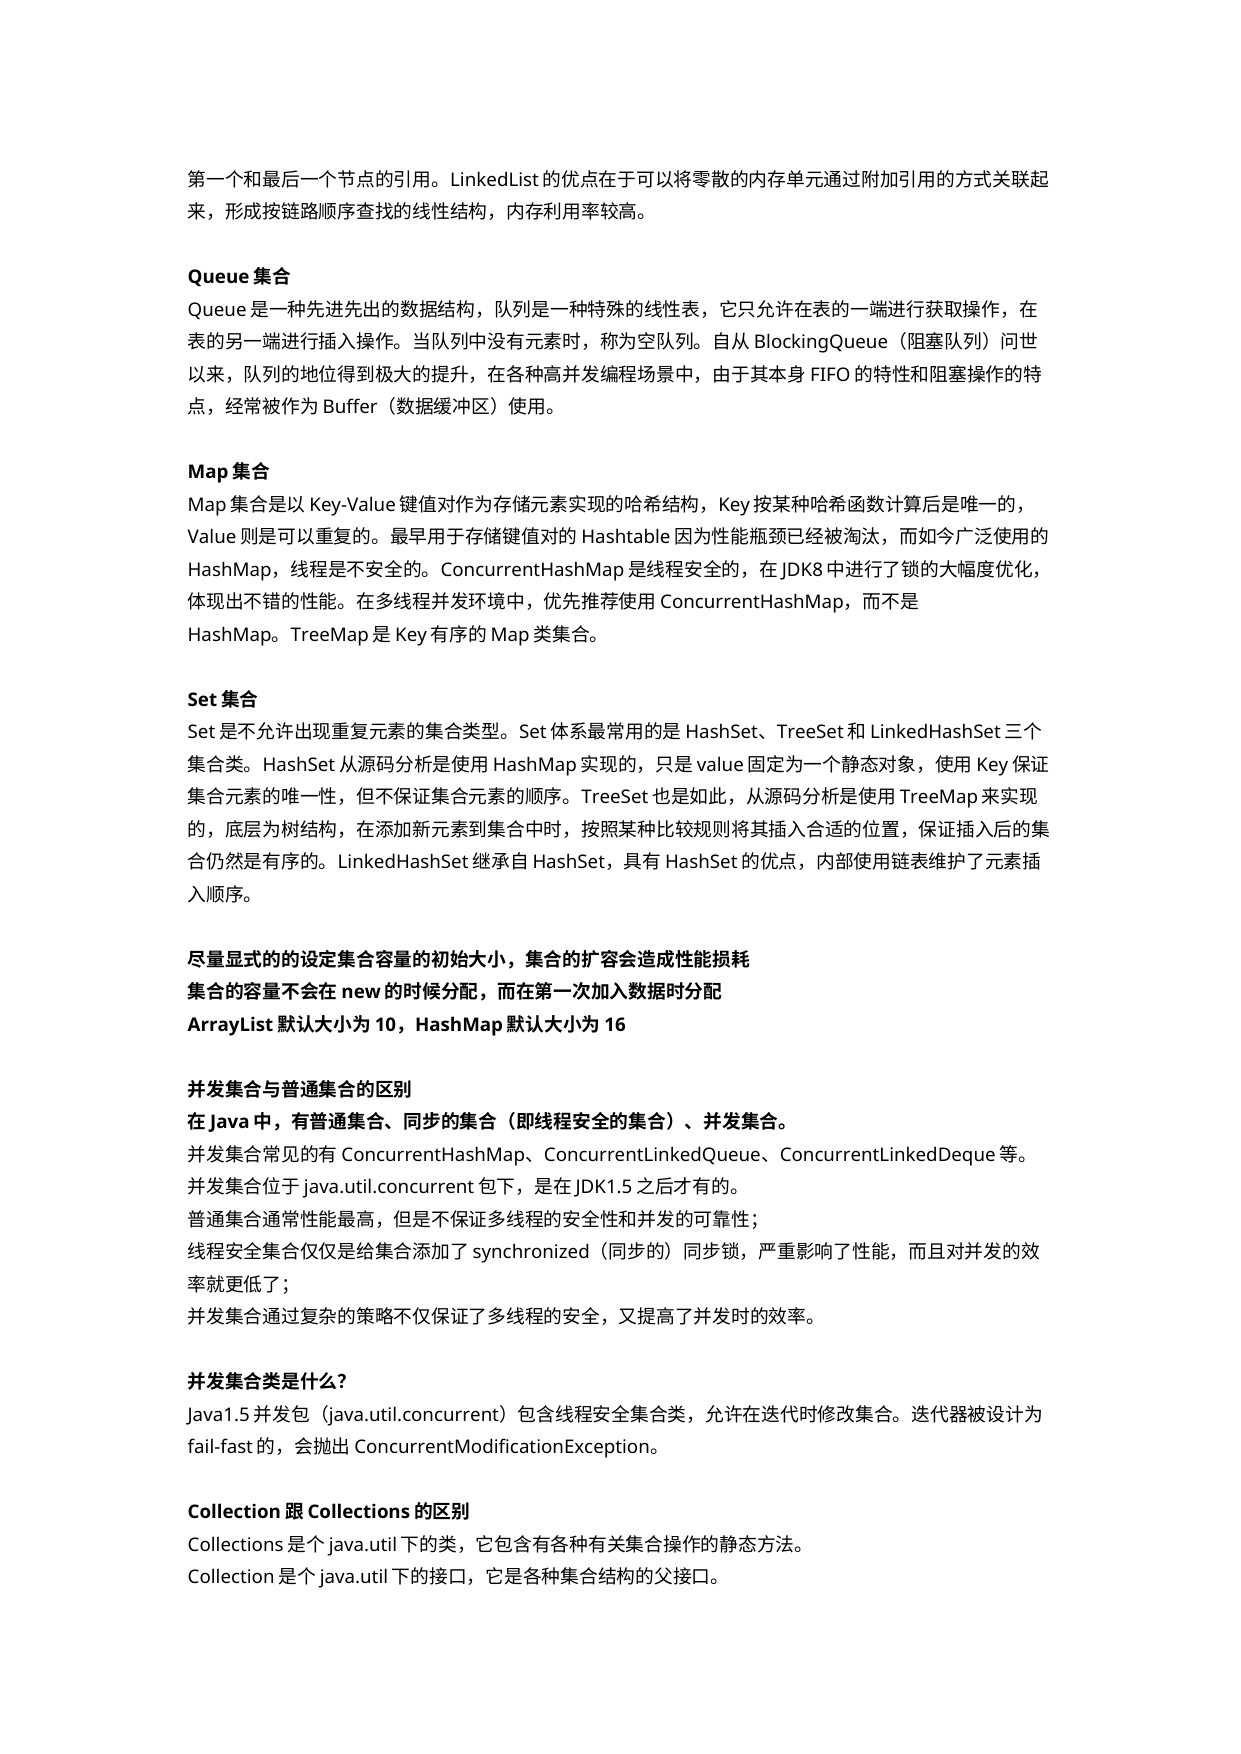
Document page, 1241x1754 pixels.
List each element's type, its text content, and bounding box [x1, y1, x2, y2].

text Queue是一种先进先出的数据结构，队列是一种特殊的线性表，它只允许在表的一端进行获取操作，在表的另一端进行插入操作。当队列中没有元素时，称为空队列。自从BlockingQueue（阻塞队列）问世以来，队列的地位得到极大的提升，在各种高并发编程场景中，由于其本身FIFO的特性和阻塞操作的特点，经常被作为Buffer（数据缓冲区）使用。 [187, 292, 1053, 422]
text Java1.5并发包（java.util.concurrent）包含线程安全集合类，允许在迭代时修改集合。迭代器被设计为fail-fast的，会抛出ConcurrentModificationException。 [187, 1397, 1053, 1462]
text ArrayList默认大小为10，HashMap默认大小为16 [187, 1007, 1053, 1039]
text 并发集合与普通集合的区别 [187, 1072, 1053, 1104]
text Map集合 [187, 454, 1053, 487]
text 并发集合类是什么？ [187, 1364, 1053, 1397]
text 普通集合通常性能最高，但是不保证多线程的安全性和并发的可靠性； [187, 1202, 1053, 1234]
text Collection跟Collections的区别 [187, 1494, 1053, 1527]
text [187, 162, 1053, 227]
text Collection是个java.util下的接口，它是各种集合结构的父接口。 [187, 1559, 1053, 1592]
text Set集合 [187, 682, 1053, 714]
text Set是不允许出现重复元素的集合类型。Set体系最常用的是HashSet、TreeSet和LinkedHashSet三个集合类。HashSet从源码分析是使用HashMap实现的，只是value固定为一个静态对象，使用Key保证集合元素的唯一性，但不保证集合元素的顺序。TreeSet也是如此，从源码分析是使用TreeMap来实现的，底层为树结构，在添加新元素到集合中时，按照某种比较规则将其插入合适的位置，保证插入后的集合仍然是有序的。LinkedHashSet继承自HashSet，具有HashSet的优点，内部使用链表维护了元素插入顺序。 [187, 714, 1053, 909]
text 尽量显式的的设定集合容量的初始大小，集合的扩容会造成性能损耗 [187, 942, 1053, 974]
text 并发集合通过复杂的策略不仅保证了多线程的安全，又提高了并发时的效率。 [187, 1299, 1053, 1332]
text 在Java中，有普通集合、同步的集合（即线程安全的集合）、并发集合。 [187, 1104, 1053, 1137]
text Map集合是以Key-Value键值对作为存储元素实现的哈希结构，Key按某种哈希函数计算后是唯一的，Value则是可以重复的。最早用于存储键值对的Hashtable因为性能瓶颈已经被淘汰，而如今广泛使用的HashMap，线程是不安全的。ConcurrentHashMap是线程安全的，在JDK8中进行了锁的大幅度优化，体现出不错的性能。在多线程并发环境中，优先推荐使用ConcurrentHashMap，而不是HashMap。TreeMap是Key有序的Map类集合。 [187, 487, 1053, 649]
text 集合的容量不会在new的时候分配，而在第一次加入数据时分配 [187, 974, 1053, 1007]
text Collections是个java.util下的类，它包含有各种有关集合操作的静态方法。 [187, 1527, 1053, 1559]
text Queue集合 [187, 259, 1053, 292]
text 线程安全集合仅仅是给集合添加了synchronized（同步的）同步锁，严重影响了性能，而且对并发的效率就更低了； [187, 1234, 1053, 1299]
text 并发集合常见的有ConcurrentHashMap、ConcurrentLinkedQueue、ConcurrentLinkedDeque等。并发集合位于java.util.concurrent包下，是在JDK1.5之后才有的。 [187, 1137, 1053, 1202]
